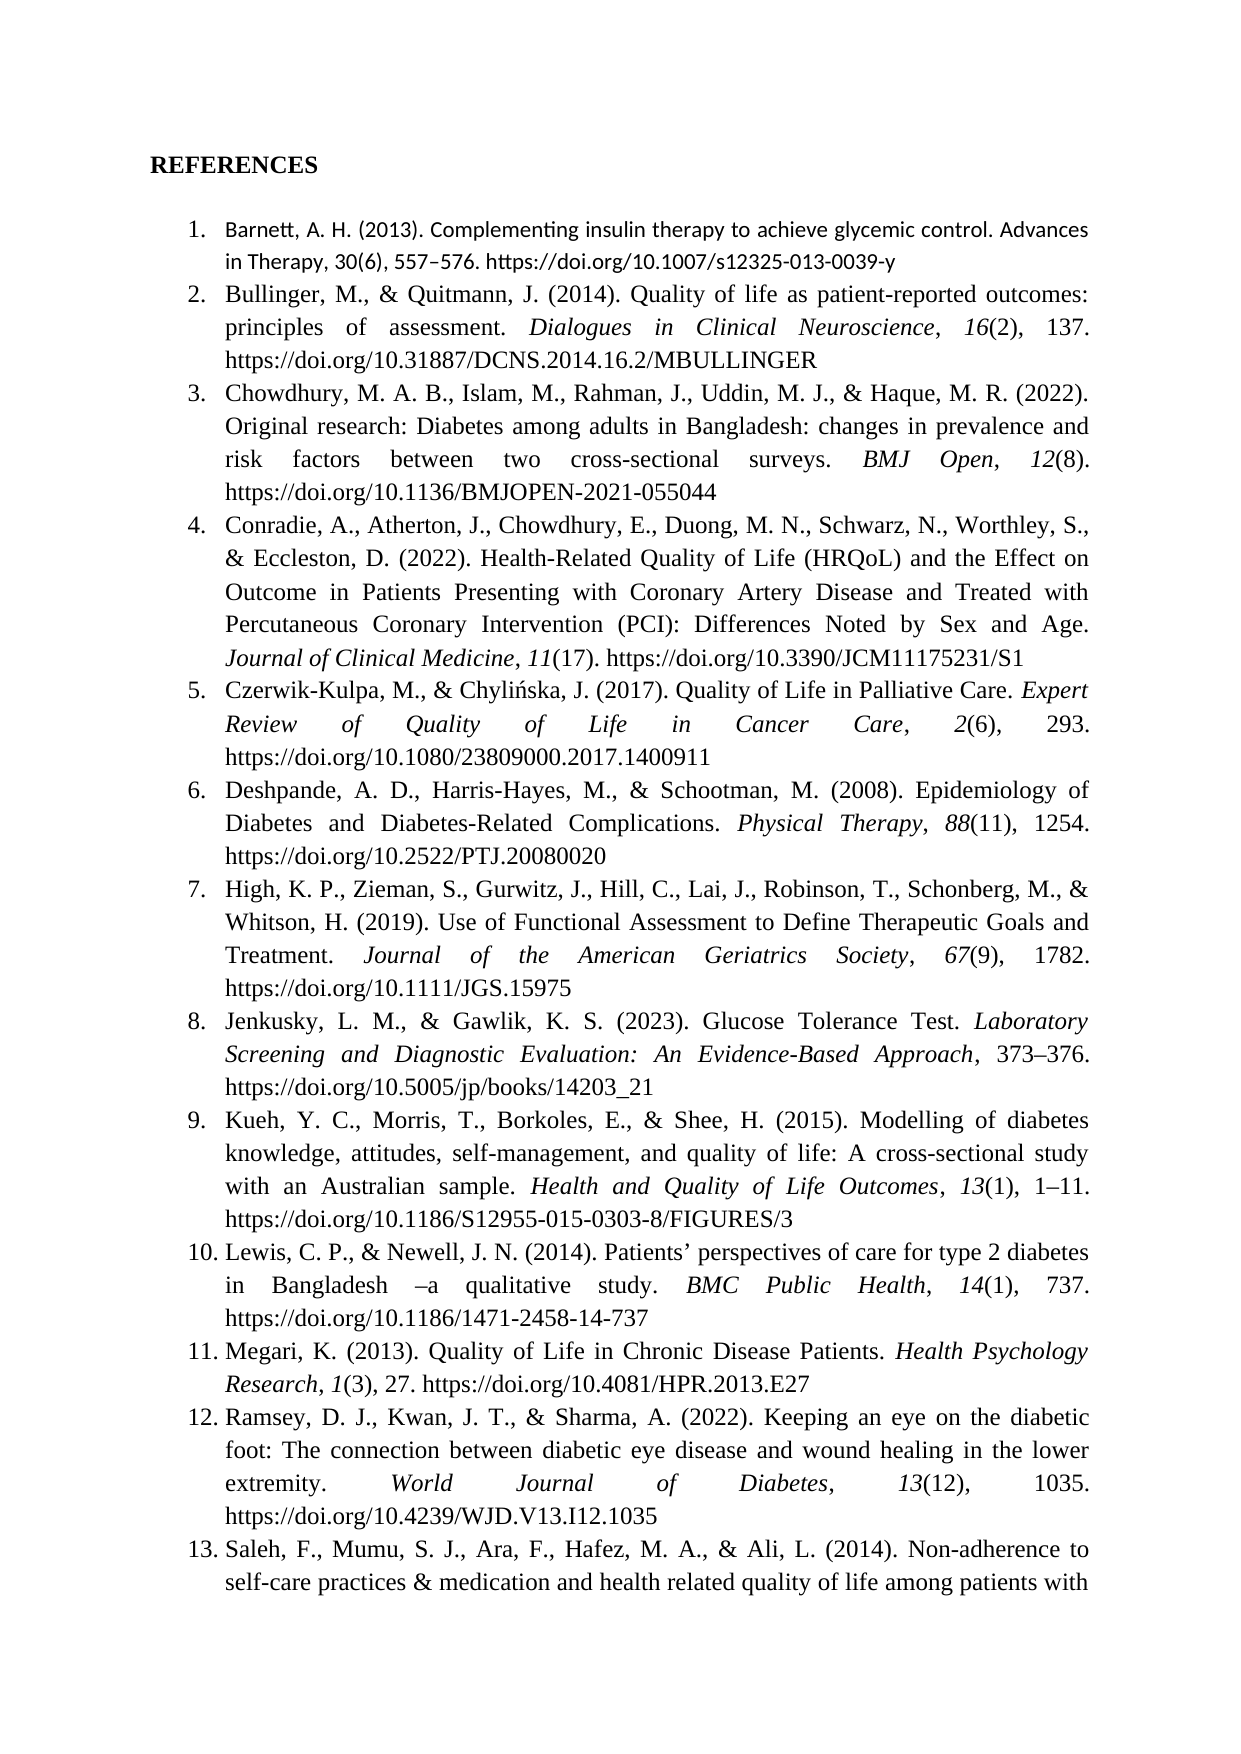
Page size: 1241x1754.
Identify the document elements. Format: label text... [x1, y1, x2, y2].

text REFERENCES [150, 150, 1090, 179]
